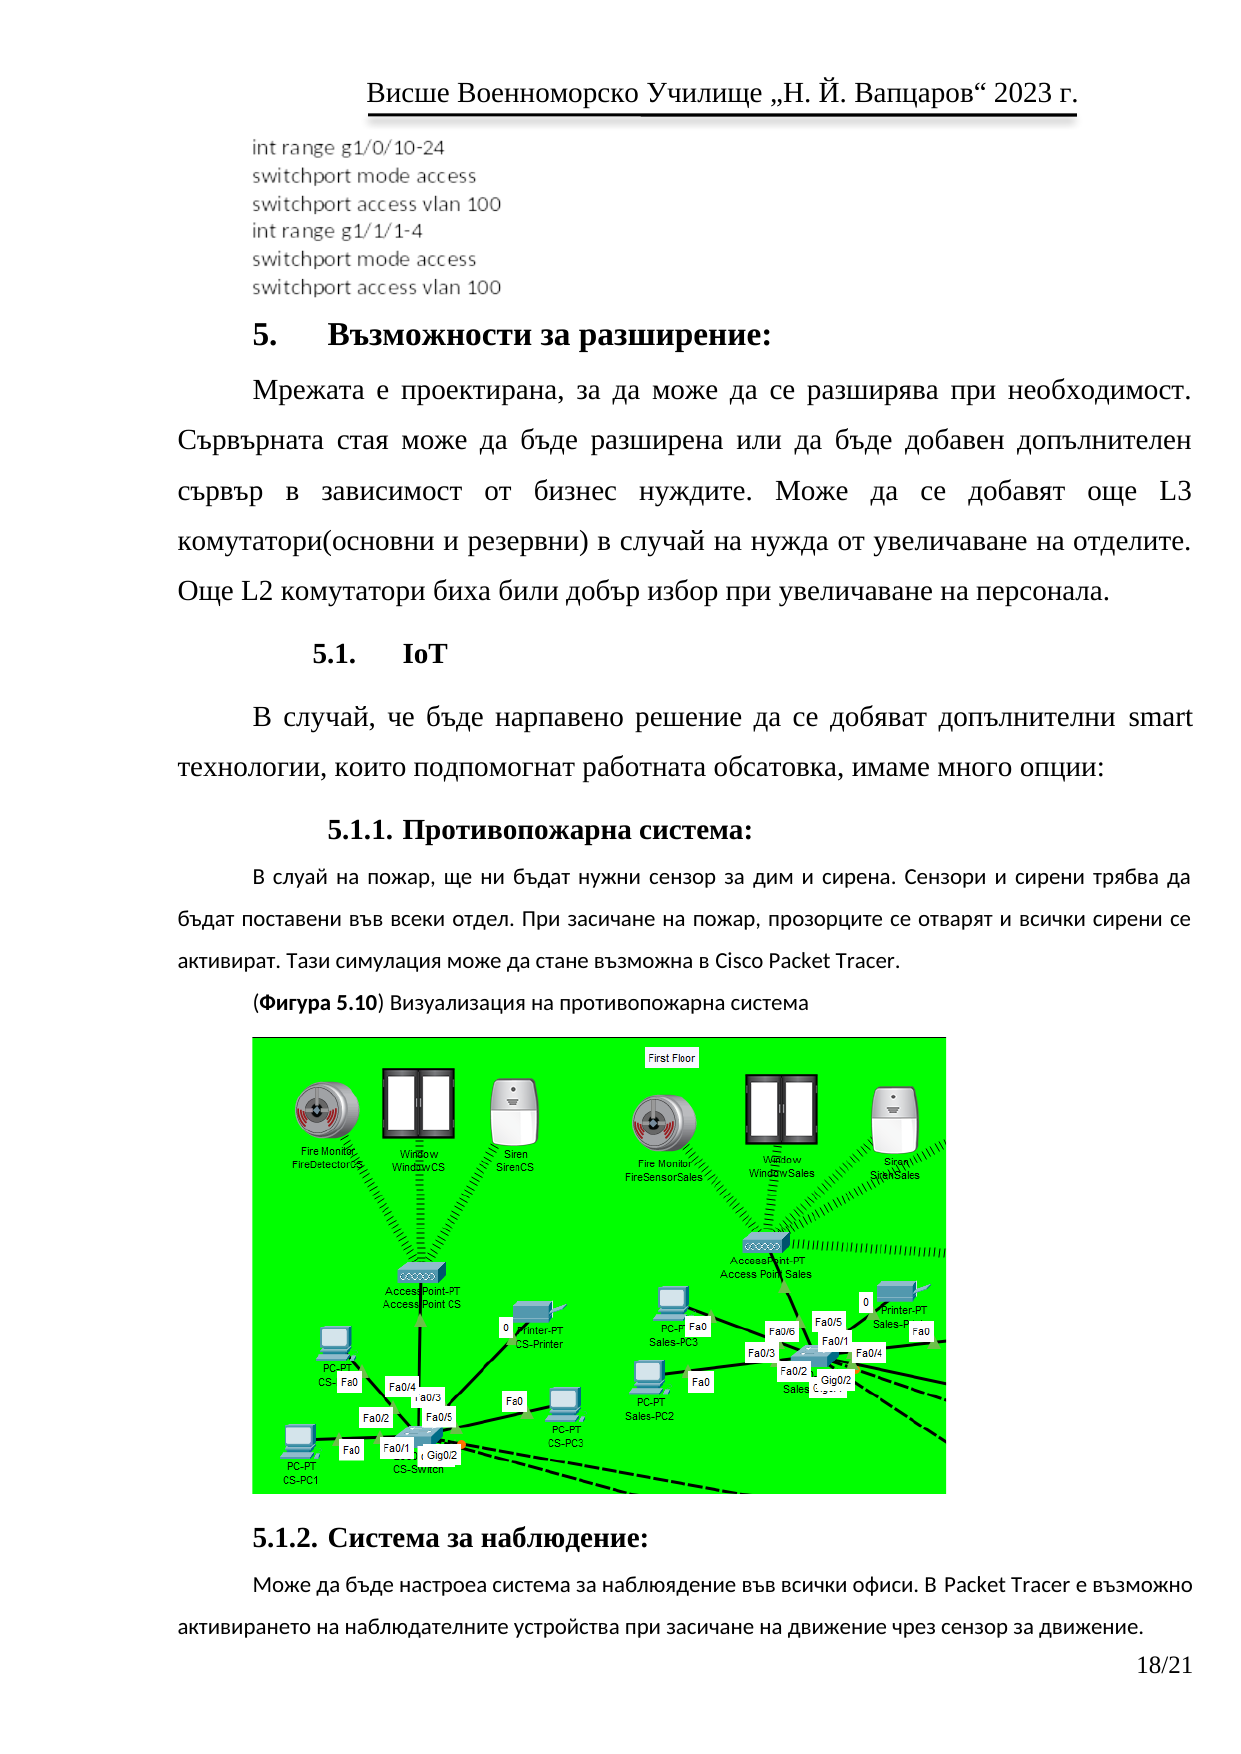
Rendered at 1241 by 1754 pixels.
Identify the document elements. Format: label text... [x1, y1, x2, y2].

subtitle Система за наблюдение: [177, 1520, 1193, 1554]
text В случай, че бъде нарпавено решение да се добяват допълнителни smart технологии, които подпомогнат работната обсатовка, имаме много опции: [177, 699, 1193, 783]
text В слуай на пожар, ще ни бъдат нужни сензор за дим и сирена. Сензори и сирени трябва да бъдат поставени във всеки отдел. При засичане на пожар, прозорците се отварят и всички сирени се активират. Тази симулация може да стане възможна в Cisco Packet Tracer. [177, 862, 1193, 974]
text Мрежата е проектирана, за да може да се разширява при необходимост. Сървърната стая може да бъде разширена или да бъде добавен допълнителен сървър в зависимост от бизнес нуждите. Може да се добавят още L3 комутатори(основни и резервни) в случай на нужда от увеличаване на отделите. Още L2 комутатори биха били добър избор при увеличаване на персонала. [177, 372, 1193, 607]
picture [252, 1030, 947, 1494]
subtitle IoT [237, 636, 1193, 670]
subtitle Възможности за разширение: [177, 315, 1193, 353]
subtitle Противопожарна система: [252, 812, 1193, 846]
text (Фигура 5.10) Визуализация на противопожарна система [177, 988, 1193, 1016]
text Може да бъде настроеа система за наблюядение във всички офиси. В Packet Tracer е възможно активирането на наблюдателните устройства при засичане на движение чрез сензор за движение. [177, 1570, 1193, 1640]
